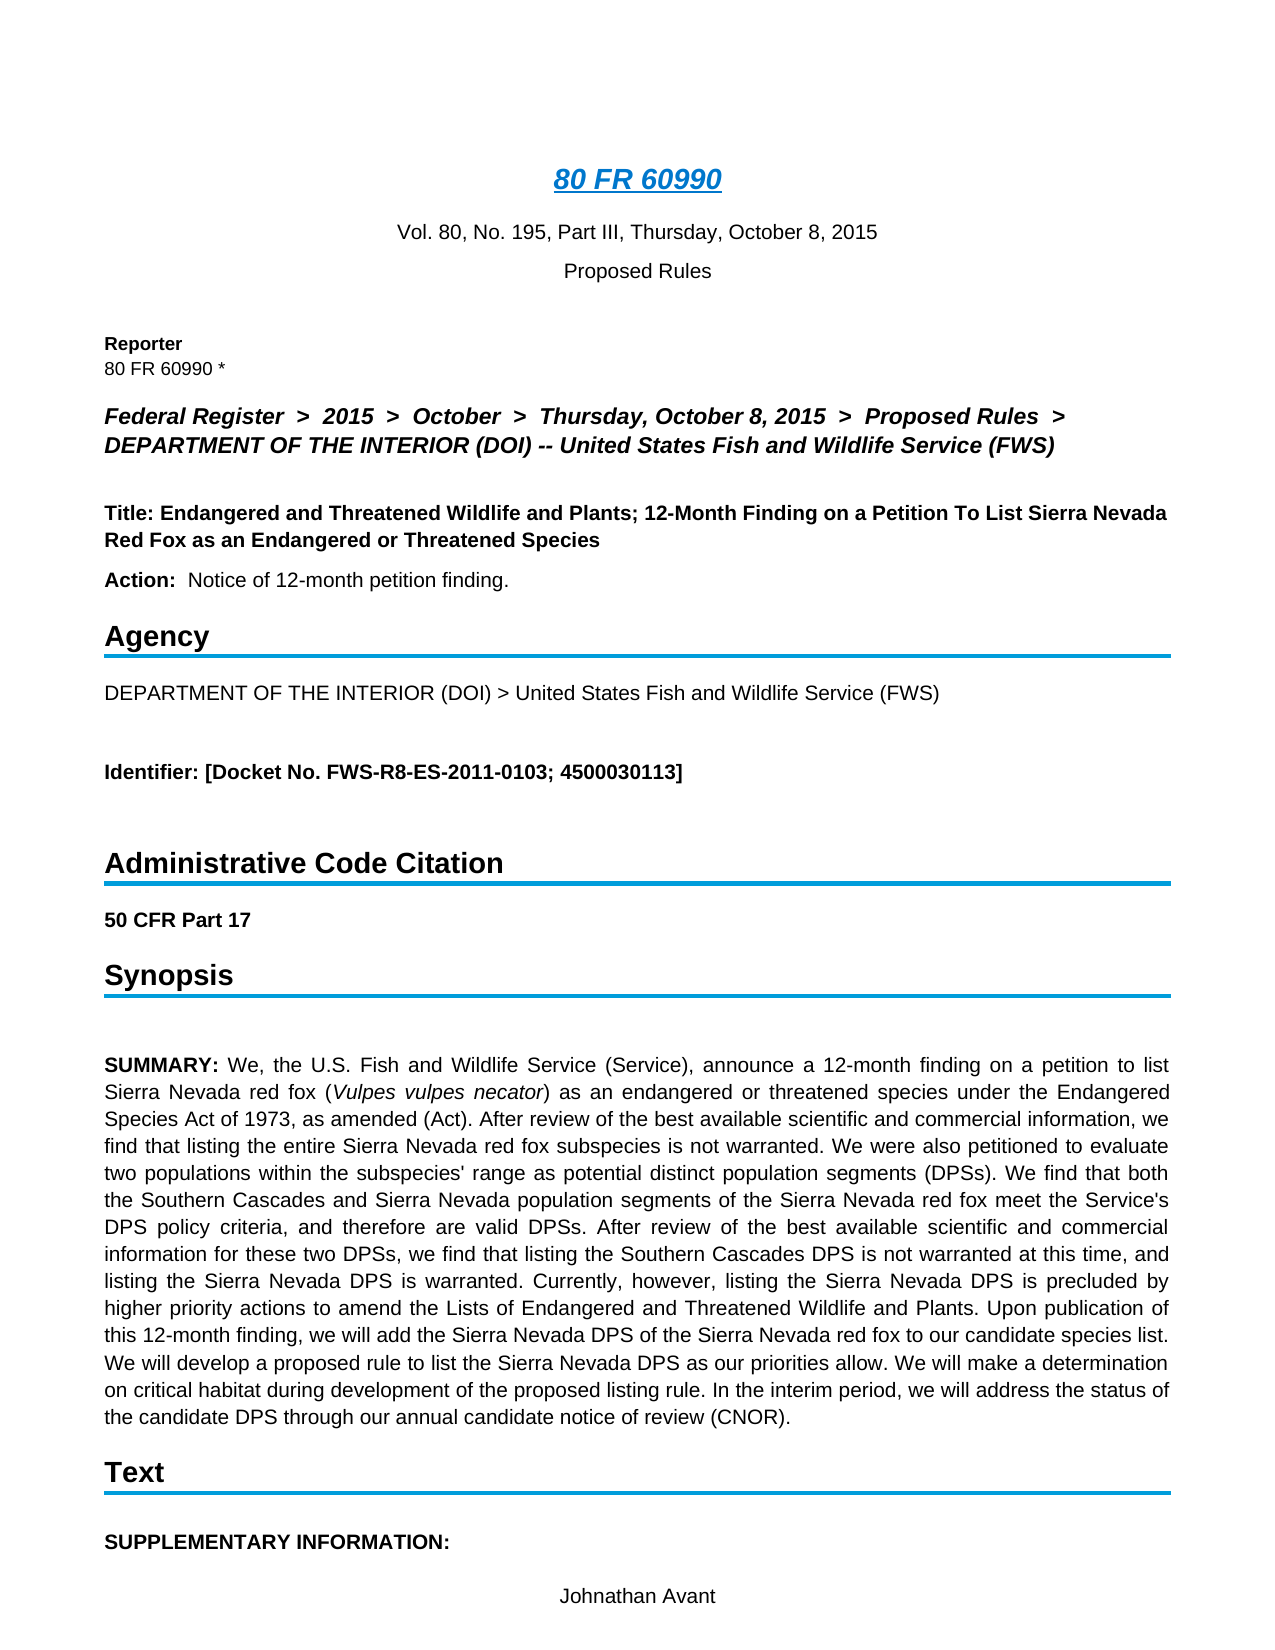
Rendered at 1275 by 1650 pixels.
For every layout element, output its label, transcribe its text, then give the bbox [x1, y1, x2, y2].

text Agency [104, 617, 1171, 652]
text 80 FR 60990 * [104, 354, 1171, 379]
text Action: Notice of 12-month petition finding. [104, 564, 1171, 592]
text Identifier: [Docket No. FWS-R8-ES-2011-0103; 4500030113] [104, 729, 1171, 783]
text Federal Register > 2015 > October > Thursday, October 8, 2015 > Proposed Rules > DEPARTMENT OF THE INTERIOR (DOI) -- United States Fish and Wildlife Service (FWS) [104, 400, 1171, 458]
text SUMMARY: We, the U.S. Fish and Wildlife Service (Service), announce a 12-month finding on a petition to list Sierra Nevada red fox (Vulpes vulpes necator) as an endangered or threatened species under the Endangered Species Act of 1973, as amended (Act). After review of the best available scientific and commercial information, we find that listing the entire Sierra Nevada red fox subspecies is not warranted. We were also petitioned to evaluate two populations within the subspecies' range as potential distinct population segments (DPSs). We find that both the Southern Cascades and Sierra Nevada population segments of the Sierra Nevada red fox meet the Service's DPS policy criteria, and therefore are valid DPSs. After review of the best available scientific and commercial information for these two DPSs, we find that listing the Southern Cascades DPS is not warranted at this time, and listing the Sierra Nevada DPS is warranted. Currently, however, listing the Sierra Nevada DPS is precluded by higher priority actions to amend the Lists of Endangered and Threatened Wildlife and Plants. Upon publication of this 12-month finding, we will add the Sierra Nevada DPS of the Sierra Nevada red fox to our candidate species list. We will develop a proposed rule to list the Sierra Nevada DPS as our priorities allow. We will make a determination on critical habitat during development of the proposed listing rule. In the interim period, we will address the status of the candidate DPS through our annual candidate notice of review (CNOR). [104, 1049, 1171, 1428]
text Synopsis [104, 956, 1171, 992]
text SUPPLEMENTARY INFORMATION: [104, 1526, 1171, 1553]
text Text [104, 1453, 1171, 1489]
text Administrative Code Citation [104, 808, 1171, 879]
text Title: Endangered and Threatened Wildlife and Plants; 12-Month Finding on a Petition To List Sierra Nevada Red Fox as an Endangered or Threatened Species [104, 471, 1171, 552]
text DEPARTMENT OF THE INTERIOR (DOI) > United States Fish and Wildlife Service (FWS) [104, 677, 1171, 704]
text Proposed Rules [104, 256, 1171, 283]
subtitle 80 FR 60990 [104, 160, 1171, 196]
text Vol. 80, No. 195, Part III, Thursday, October 8, 2015 [104, 217, 1171, 244]
text Reporter [104, 329, 1171, 354]
text 50 CFR Part 17 [104, 904, 1171, 931]
